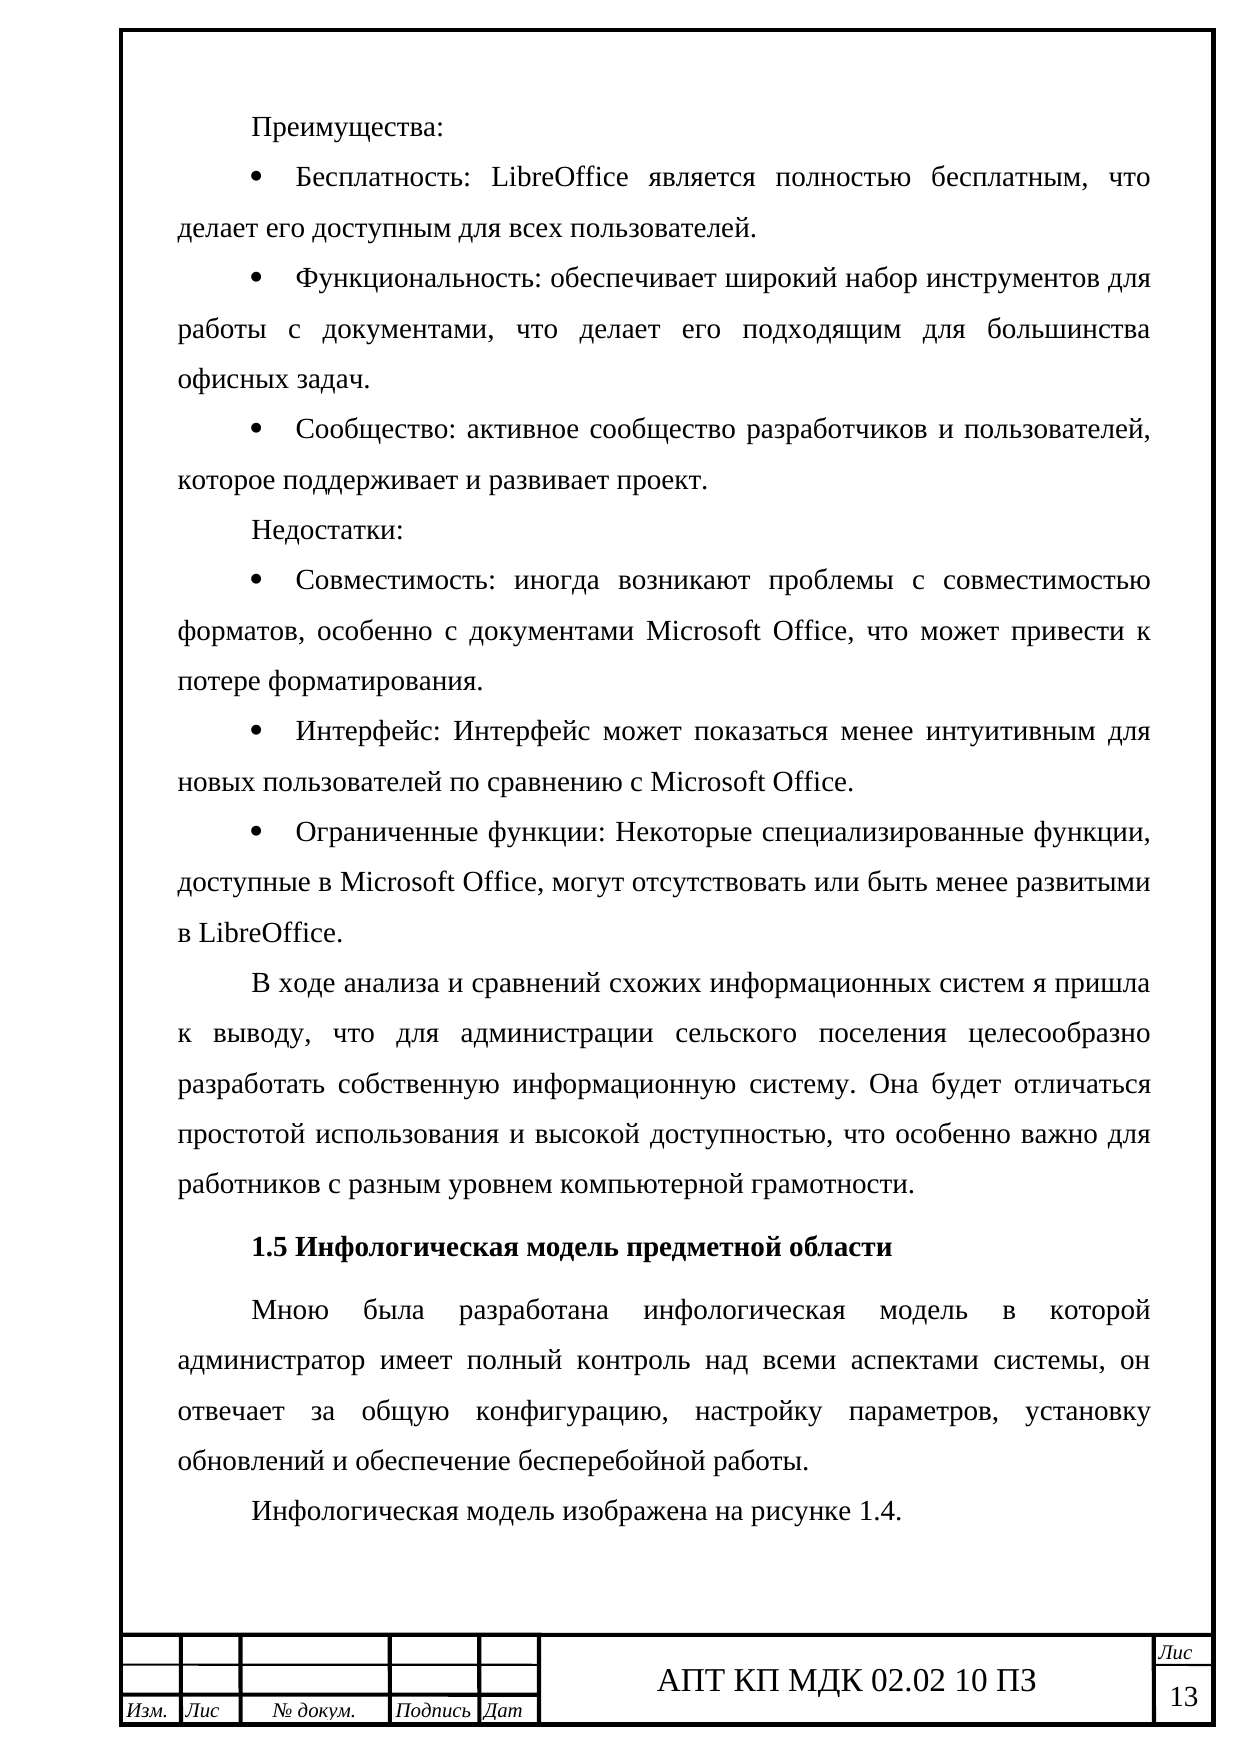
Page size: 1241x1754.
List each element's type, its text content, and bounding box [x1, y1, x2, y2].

list Функциональность: обеспечивает широкий набор инструментов для работы с документами, что делает его подходящим для большинства офисных задач. [177, 260, 1152, 394]
subtitle 1.5 Инфологическая модель предметной области [177, 1229, 1152, 1263]
list В ходе анализа и сравнений схожих информационных систем я пришла к выводу, что для администрации сельского поселения целесообразно разработать собственную информационную систему. Она будет отличаться простотой использования и высокой доступностью, что особенно важно для работников с разным уровнем компьютерной грамотности. [177, 965, 1152, 1200]
text Недостатки: [177, 512, 1152, 546]
list Сообщество: активное сообщество разработчиков и пользователей, которое поддерживает и развивает проект. [177, 411, 1152, 495]
list Преимущества: [177, 109, 1152, 143]
text Инфологическая модель изображена на рисунке 1.4. [177, 1493, 1152, 1527]
list Бесплатность: LibreOffice является полностью бесплатным, что делает его доступным для всех пользователей. [177, 159, 1152, 243]
list Совместимость: иногда возникают проблемы с совместимостью форматов, особенно с документами Microsoft Office, что может привести к потере форматирования. [177, 562, 1152, 697]
text Мною была разработана инфологическая модель в которой администратор имеет полный контроль над всеми аспектами системы, он отвечает за общую конфигурацию, настройку параметров, установку обновлений и обеспечение бесперебойной работы. [177, 1292, 1152, 1477]
list Ограниченные функции: Некоторые специализированные функции, доступные в Microsoft Office, могут отсутствовать или быть менее развитыми в LibreOffice. [177, 814, 1152, 948]
list Интерфейс: Интерфейс может показаться менее интуитивным для новых пользователей по сравнению с Microsoft Office. [177, 713, 1152, 797]
